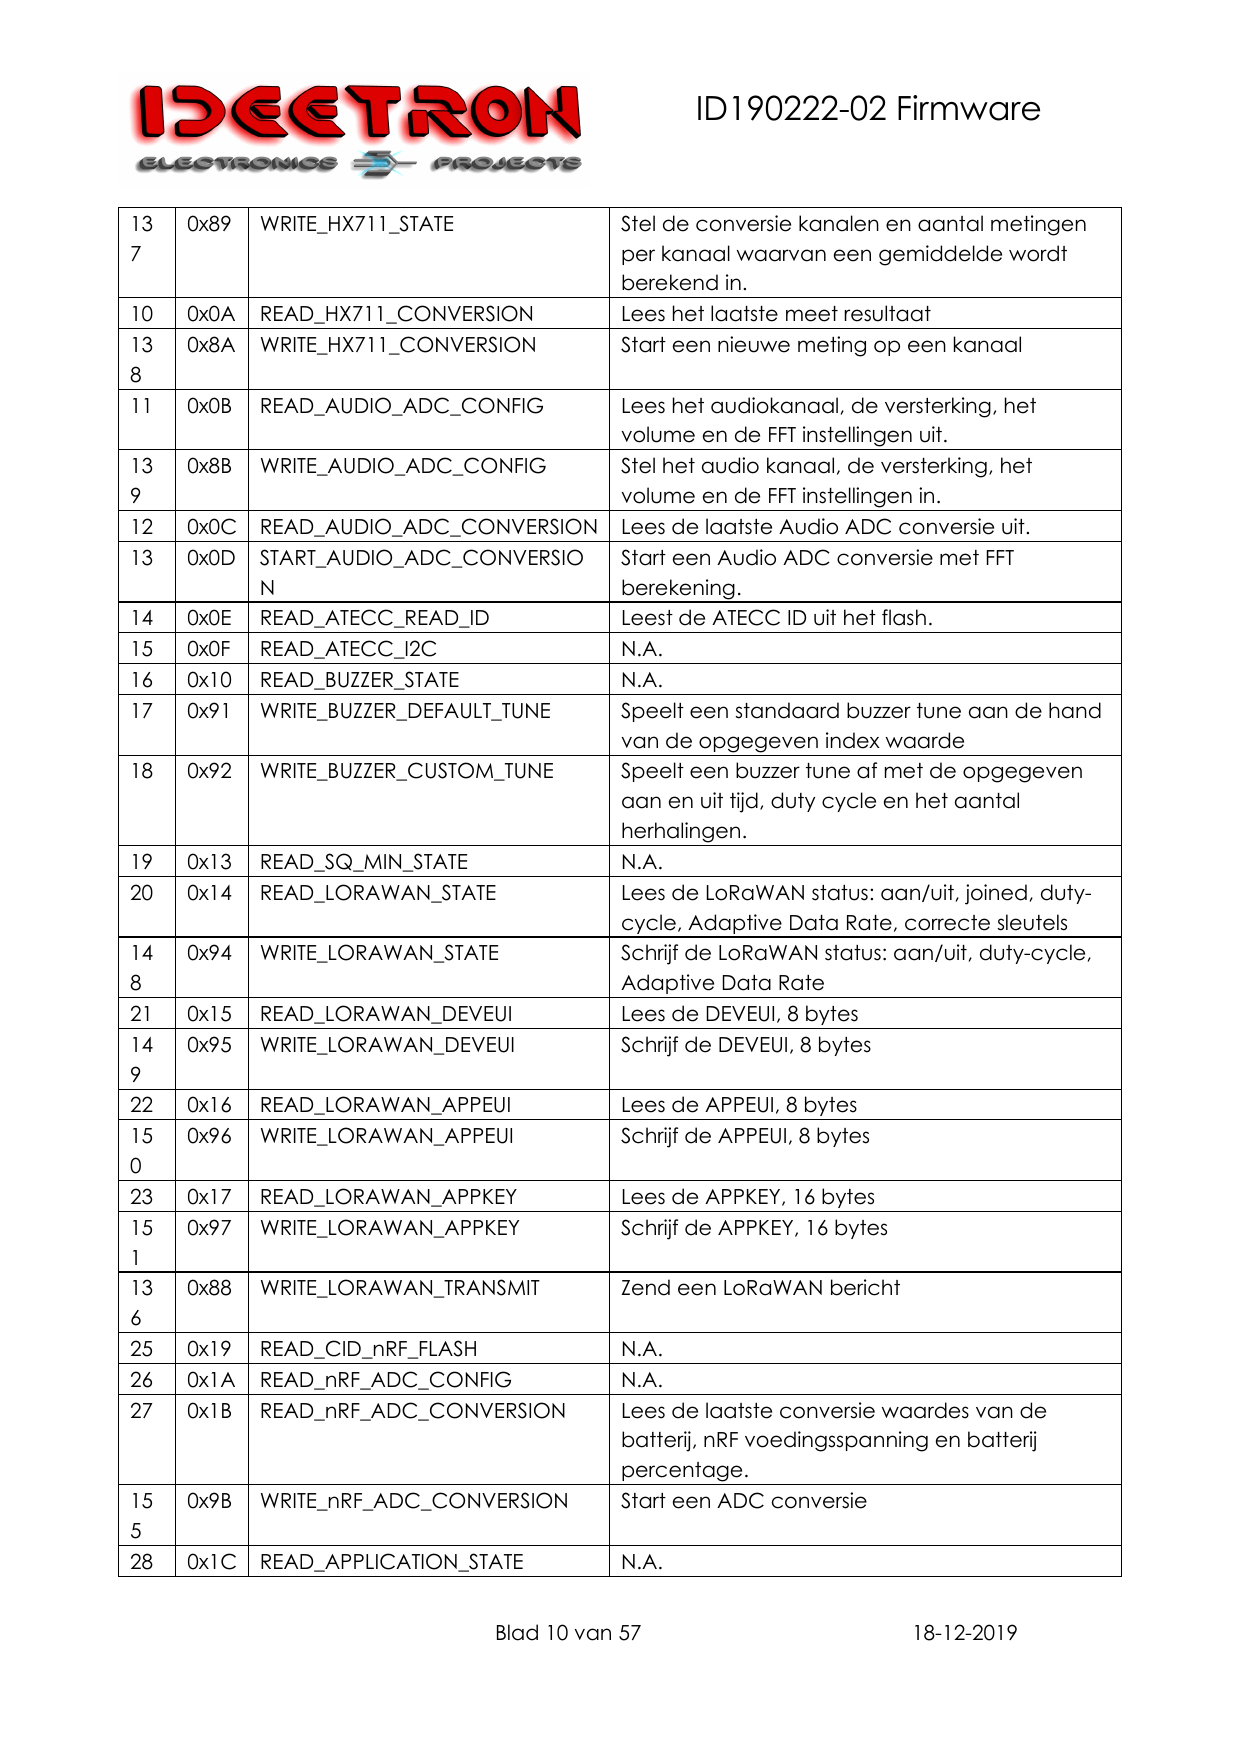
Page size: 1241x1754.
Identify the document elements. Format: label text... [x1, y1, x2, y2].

table_cell 0x92 [176, 756, 248, 845]
table_cell 0x95 [176, 1029, 248, 1088]
table_cell 26 [119, 1364, 175, 1394]
table_cell 0x13 [176, 846, 248, 876]
table_cell 14 [119, 603, 175, 632]
table_cell 0x14 [176, 877, 248, 936]
table_cell READ_SQ_MIN_STATE [249, 846, 609, 876]
table_cell 0x15 [176, 998, 248, 1028]
table_cell N.A. [610, 633, 1121, 663]
table_cell 13 [119, 542, 175, 601]
table_cell 27 [119, 1395, 175, 1484]
table_cell READ_LORAWAN_DEVEUI [249, 998, 609, 1028]
table_cell 0x0C [176, 511, 248, 541]
table_cell Schrijf de APPEUI, 8 bytes [610, 1120, 1121, 1180]
table_cell READ_APPLICATION_STATE [249, 1546, 609, 1576]
table_cell 0x0A [176, 298, 248, 328]
table_cell 0x8A [176, 329, 248, 389]
table_cell READ_LORAWAN_STATE [249, 877, 609, 936]
table_cell READ_ATECC_I2C [249, 633, 609, 663]
table_cell Lees de APPEUI, 8 bytes [610, 1090, 1121, 1119]
table_cell 0x8B [176, 450, 248, 510]
picture [118, 73, 590, 188]
table_cell 0x89 [176, 208, 248, 297]
table_cell N.A. [610, 846, 1121, 876]
table_cell READ_HX711_CONVERSION [249, 298, 609, 328]
table_cell 0x94 [176, 938, 248, 997]
table_cell Leest de ATECC ID uit het flash. [610, 603, 1121, 632]
table_cell 22 [119, 1090, 175, 1119]
table_cell 28 [119, 1546, 175, 1576]
table_cell 0x91 [176, 695, 248, 754]
table_cell WRITE_HX711_STATE [249, 208, 609, 297]
table_cell READ_CID_nRF_FLASH [249, 1333, 609, 1363]
table_cell WRITE_AUDIO_ADC_CONFIG [249, 450, 609, 510]
table_cell 138 [119, 329, 175, 389]
table_cell 25 [119, 1333, 175, 1363]
table_cell 0x88 [176, 1273, 248, 1332]
table_cell 155 [119, 1485, 175, 1545]
table_cell 18 [119, 756, 175, 845]
table_cell Start een nieuwe meting op een kanaal [610, 329, 1121, 389]
table_cell Lees de laatste conversie waardes van de batterij, nRF voedingsspanning en batterij percentage. [610, 1395, 1121, 1484]
table_cell 0x96 [176, 1120, 248, 1180]
table_cell Lees de LoRaWAN status: aan/uit, joined, duty-cycle, Adaptive Data Rate, correcte sleutels [610, 877, 1121, 936]
table_cell Speelt een standaard buzzer tune aan de hand van de opgegeven index waarde [610, 695, 1121, 754]
table_cell 15 [119, 633, 175, 663]
table_cell 136 [119, 1273, 175, 1332]
table_cell READ_nRF_ADC_CONFIG [249, 1364, 609, 1394]
table_cell READ_BUZZER_STATE [249, 664, 609, 694]
table_cell 10 [119, 298, 175, 328]
table_cell START_AUDIO_ADC_CONVERSION [249, 542, 609, 601]
table_cell 23 [119, 1181, 175, 1211]
table_cell WRITE_LORAWAN_STATE [249, 938, 609, 997]
table_cell READ_nRF_ADC_CONVERSION [249, 1395, 609, 1484]
table_cell WRITE_LORAWAN_DEVEUI [249, 1029, 609, 1088]
table_cell 17 [119, 695, 175, 754]
table_cell N.A. [610, 1364, 1121, 1394]
table_cell WRITE_LORAWAN_TRANSMIT [249, 1273, 609, 1332]
table_cell 0x0E [176, 603, 248, 632]
table_cell Schrijf de LoRaWAN status: aan/uit, duty-cycle, Adaptive Data Rate [610, 938, 1121, 997]
table_cell WRITE_nRF_ADC_CONVERSION [249, 1485, 609, 1545]
table_cell Stel het audio kanaal, de versterking, het volume en de FFT instellingen in. [610, 450, 1121, 510]
table_cell 150 [119, 1120, 175, 1180]
table_cell WRITE_HX711_CONVERSION [249, 329, 609, 389]
table_cell 0x0F [176, 633, 248, 663]
table_cell READ_AUDIO_ADC_CONVERSION [249, 511, 609, 541]
table_cell 0x1A [176, 1364, 248, 1394]
table_cell 0x97 [176, 1212, 248, 1271]
table_cell Start een Audio ADC conversie met FFT berekening. [610, 542, 1121, 601]
table_cell 137 [119, 208, 175, 297]
table_cell Lees het audiokanaal, de versterking, het volume en de FFT instellingen uit. [610, 390, 1121, 449]
table_cell 20 [119, 877, 175, 936]
table_cell 0x10 [176, 664, 248, 694]
table_cell Start een ADC conversie [610, 1485, 1121, 1545]
table_cell N.A. [610, 664, 1121, 694]
table_cell READ_AUDIO_ADC_CONFIG [249, 390, 609, 449]
table_cell Schrijf de APPKEY, 16 bytes [610, 1212, 1121, 1271]
table_cell N.A. [610, 1546, 1121, 1576]
table_cell Zend een LoRaWAN bericht [610, 1273, 1121, 1332]
table_cell Speelt een buzzer tune af met de opgegeven aan en uit tijd, duty cycle en het aantal herhalingen. [610, 756, 1121, 845]
table_cell 151 [119, 1212, 175, 1271]
table_cell READ_ATECC_READ_ID [249, 603, 609, 632]
table_cell WRITE_LORAWAN_APPEUI [249, 1120, 609, 1180]
table_cell 149 [119, 1029, 175, 1088]
table_cell 0x0D [176, 542, 248, 601]
table_cell READ_LORAWAN_APPKEY [249, 1181, 609, 1211]
table_cell 0x16 [176, 1090, 248, 1119]
table_cell 19 [119, 846, 175, 876]
table_cell WRITE_LORAWAN_APPKEY [249, 1212, 609, 1271]
table_cell 0x19 [176, 1333, 248, 1363]
table_cell 11 [119, 390, 175, 449]
table_cell Lees de APPKEY, 16 bytes [610, 1181, 1121, 1211]
table_cell Schrijf de DEVEUI, 8 bytes [610, 1029, 1121, 1088]
table_cell 0x1B [176, 1395, 248, 1484]
table_cell READ_LORAWAN_APPEUI [249, 1090, 609, 1119]
table_cell Stel de conversie kanalen en aantal metingen per kanaal waarvan een gemiddelde wordt berekend in. [610, 208, 1121, 297]
table_cell Lees de laatste Audio ADC conversie uit. [610, 511, 1121, 541]
table_cell 139 [119, 450, 175, 510]
table_cell WRITE_BUZZER_CUSTOM_TUNE [249, 756, 609, 845]
table_cell 0x0B [176, 390, 248, 449]
table_cell 12 [119, 511, 175, 541]
table_cell Lees de DEVEUI, 8 bytes [610, 998, 1121, 1028]
table_cell 0x1C [176, 1546, 248, 1576]
table_cell Lees het laatste meet resultaat [610, 298, 1121, 328]
table_cell 0x17 [176, 1181, 248, 1211]
table_cell WRITE_BUZZER_DEFAULT_TUNE [249, 695, 609, 754]
table_cell 0x9B [176, 1485, 248, 1545]
table_cell 16 [119, 664, 175, 694]
table_cell 21 [119, 998, 175, 1028]
table_cell 148 [119, 938, 175, 997]
table_cell N.A. [610, 1333, 1121, 1363]
